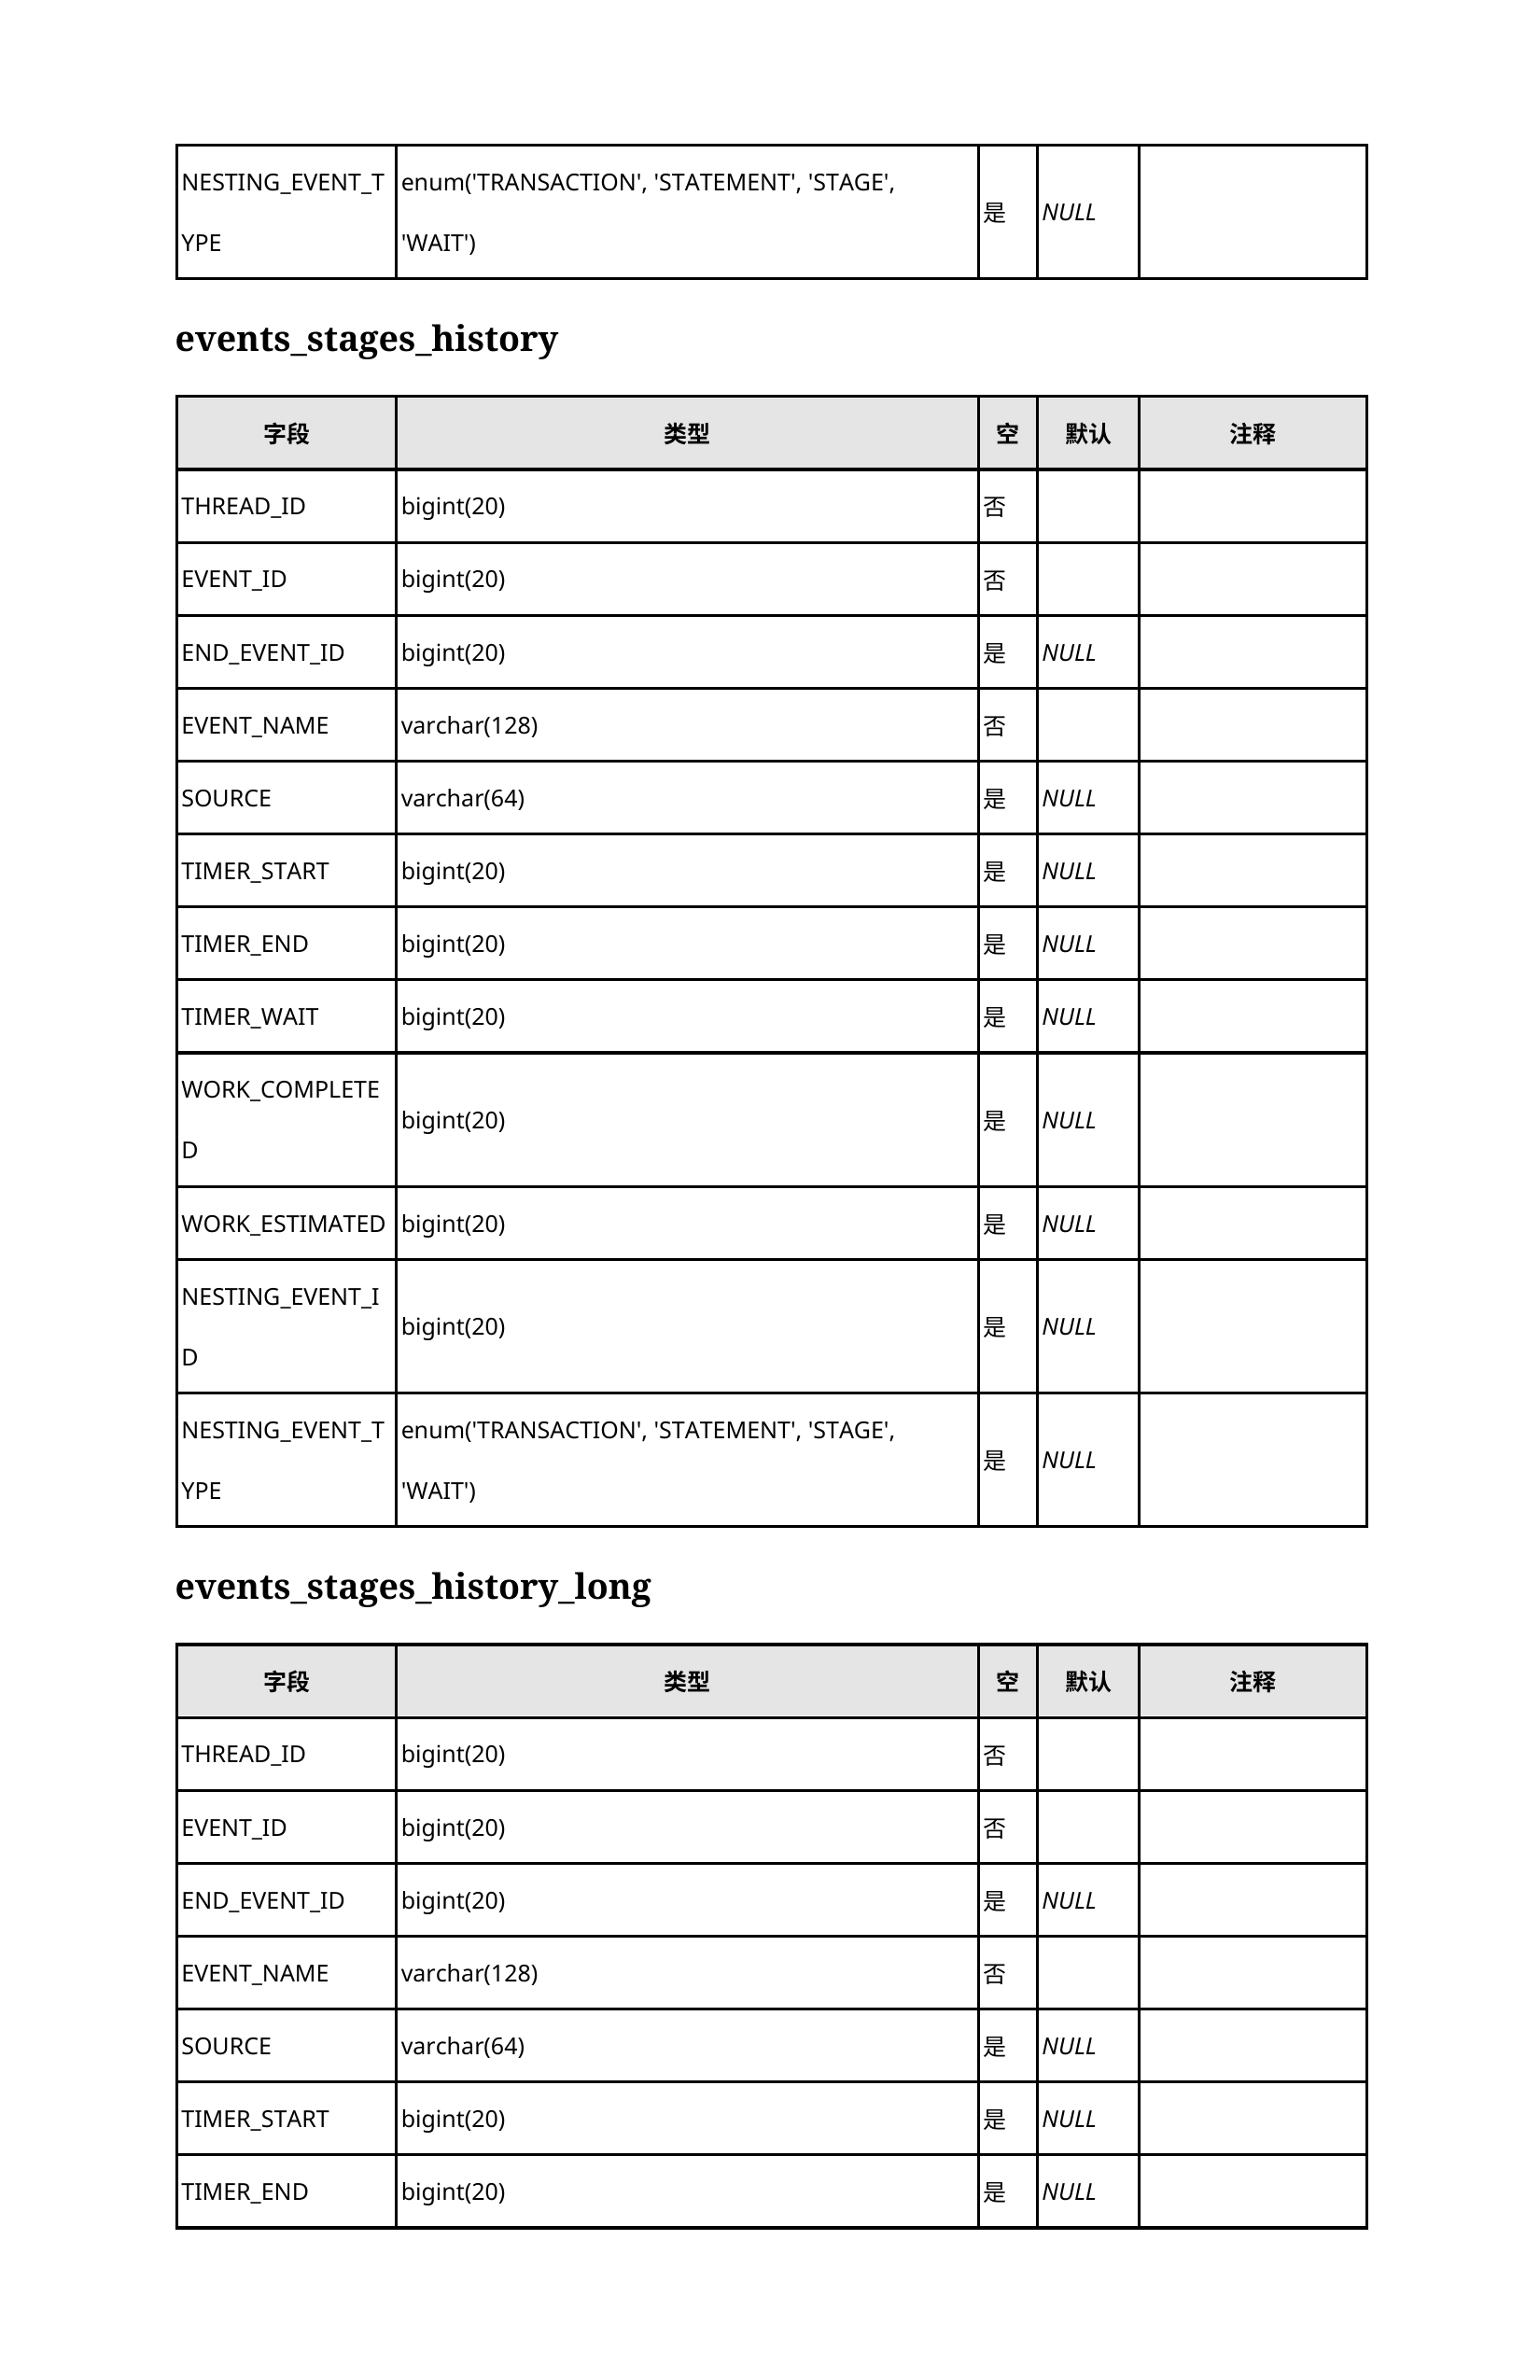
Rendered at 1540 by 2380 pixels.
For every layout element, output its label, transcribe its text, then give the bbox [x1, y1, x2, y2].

table_cell [1141, 2010, 1365, 2080]
table_cell NULL [1039, 2083, 1138, 2153]
table_cell [1141, 690, 1365, 760]
table_cell TIMER_END [178, 2156, 395, 2226]
table_cell 否 [980, 1792, 1036, 1862]
table_cell THREAD_ID [178, 471, 395, 540]
table_cell NESTING_EVENT_TYPE [178, 1394, 395, 1525]
table_cell TIMER_START [178, 2083, 395, 2153]
table_cell 是 [980, 1188, 1036, 1258]
table_cell 否 [980, 1719, 1036, 1789]
table_cell varchar(128) [398, 690, 977, 760]
table_cell SOURCE [178, 2010, 395, 2080]
table_cell bigint(20) [398, 2156, 977, 2226]
table_cell enum('TRANSACTION', 'STATEMENT', 'STAGE', 'WAIT') [398, 147, 977, 277]
table_cell SOURCE [178, 763, 395, 833]
table_cell WORK_ESTIMATED [178, 1188, 395, 1258]
table_header 注释 [1141, 398, 1365, 468]
table_cell bigint(20) [398, 471, 977, 540]
table_cell [1141, 1719, 1365, 1789]
table_cell bigint(20) [398, 835, 977, 905]
table_cell EVENT_ID [178, 544, 395, 614]
table_cell 是 [980, 1261, 1036, 1392]
table_cell 是 [980, 835, 1036, 905]
table_header 字段 [178, 1646, 395, 1715]
table_header 默认 [1039, 398, 1138, 468]
table_cell NESTING_EVENT_TYPE [178, 147, 395, 277]
table_cell NULL [1039, 981, 1138, 1051]
table_cell [1039, 1938, 1138, 2008]
table_cell [1141, 544, 1365, 614]
table_cell NULL [1039, 763, 1138, 833]
table_cell bigint(20) [398, 1261, 977, 1392]
table_cell NULL [1039, 2010, 1138, 2080]
table_header 注释 [1141, 1646, 1365, 1715]
table_cell [1141, 147, 1365, 277]
table_cell 是 [980, 1394, 1036, 1525]
table_header 默认 [1039, 1646, 1138, 1715]
table_cell bigint(20) [398, 908, 977, 978]
table_cell [1141, 835, 1365, 905]
table_header 空 [980, 398, 1036, 468]
table_cell 是 [980, 1865, 1036, 1935]
table_cell varchar(128) [398, 1938, 977, 2008]
table_cell [1141, 2083, 1365, 2153]
table_cell 是 [980, 981, 1036, 1051]
text events_stages_history_long [175, 1555, 1365, 1616]
table_cell [1039, 690, 1138, 760]
table_cell [1141, 1938, 1365, 2008]
table_cell EVENT_ID [178, 1792, 395, 1862]
table_cell [1141, 617, 1365, 687]
table_cell [1141, 1055, 1365, 1184]
table_cell 是 [980, 617, 1036, 687]
table_cell NULL [1039, 2156, 1138, 2226]
table_cell bigint(20) [398, 544, 977, 614]
table_cell EVENT_NAME [178, 690, 395, 760]
table_cell TIMER_END [178, 908, 395, 978]
table_cell 是 [980, 2156, 1036, 2226]
table_header 类型 [398, 1646, 977, 1715]
table_cell NULL [1039, 835, 1138, 905]
table_cell varchar(64) [398, 763, 977, 833]
table_cell bigint(20) [398, 617, 977, 687]
table_cell TIMER_WAIT [178, 981, 395, 1051]
table_cell [1141, 1792, 1365, 1862]
table_header 字段 [178, 398, 395, 468]
table_cell bigint(20) [398, 1188, 977, 1258]
table_cell [1141, 763, 1365, 833]
table_cell NULL [1039, 1261, 1138, 1392]
table_cell NESTING_EVENT_ID [178, 1261, 395, 1392]
table_cell NULL [1039, 1865, 1138, 1935]
table_cell 是 [980, 763, 1036, 833]
table_cell WORK_COMPLETED [178, 1055, 395, 1184]
table_cell 是 [980, 908, 1036, 978]
table_cell TIMER_START [178, 835, 395, 905]
table_cell 是 [980, 2010, 1036, 2080]
table_cell bigint(20) [398, 1865, 977, 1935]
table_cell bigint(20) [398, 1719, 977, 1789]
table_header 空 [980, 1646, 1036, 1715]
table_cell bigint(20) [398, 2083, 977, 2153]
table_cell [1141, 1394, 1365, 1525]
table_cell enum('TRANSACTION', 'STATEMENT', 'STAGE', 'WAIT') [398, 1394, 977, 1525]
table_cell 否 [980, 690, 1036, 760]
table_cell 否 [980, 544, 1036, 614]
table_cell 是 [980, 1055, 1036, 1184]
table_cell [1141, 471, 1365, 540]
table_cell [1039, 1792, 1138, 1862]
table_cell bigint(20) [398, 1055, 977, 1184]
table_cell NULL [1039, 1188, 1138, 1258]
table_cell [1039, 1719, 1138, 1789]
table_cell 否 [980, 1938, 1036, 2008]
table_cell 是 [980, 147, 1036, 277]
table_cell [1141, 1261, 1365, 1392]
table_cell 是 [980, 2083, 1036, 2153]
table_cell bigint(20) [398, 981, 977, 1051]
table_cell [1039, 471, 1138, 540]
text events_stages_history [175, 307, 1365, 368]
table_cell NULL [1039, 1394, 1138, 1525]
table_cell 否 [980, 471, 1036, 540]
table_cell EVENT_NAME [178, 1938, 395, 2008]
table_cell [1141, 908, 1365, 978]
table_cell [1141, 2156, 1365, 2226]
table_cell NULL [1039, 1055, 1138, 1184]
table_cell NULL [1039, 617, 1138, 687]
table_cell [1141, 1188, 1365, 1258]
table_cell [1039, 544, 1138, 614]
table_cell varchar(64) [398, 2010, 977, 2080]
table_cell NULL [1039, 147, 1138, 277]
table_cell NULL [1039, 908, 1138, 978]
table_cell THREAD_ID [178, 1719, 395, 1789]
table_cell END_EVENT_ID [178, 1865, 395, 1935]
table_cell [1141, 1865, 1365, 1935]
table_header 类型 [398, 398, 977, 468]
table_cell [1141, 981, 1365, 1051]
table_cell bigint(20) [398, 1792, 977, 1862]
table_cell END_EVENT_ID [178, 617, 395, 687]
